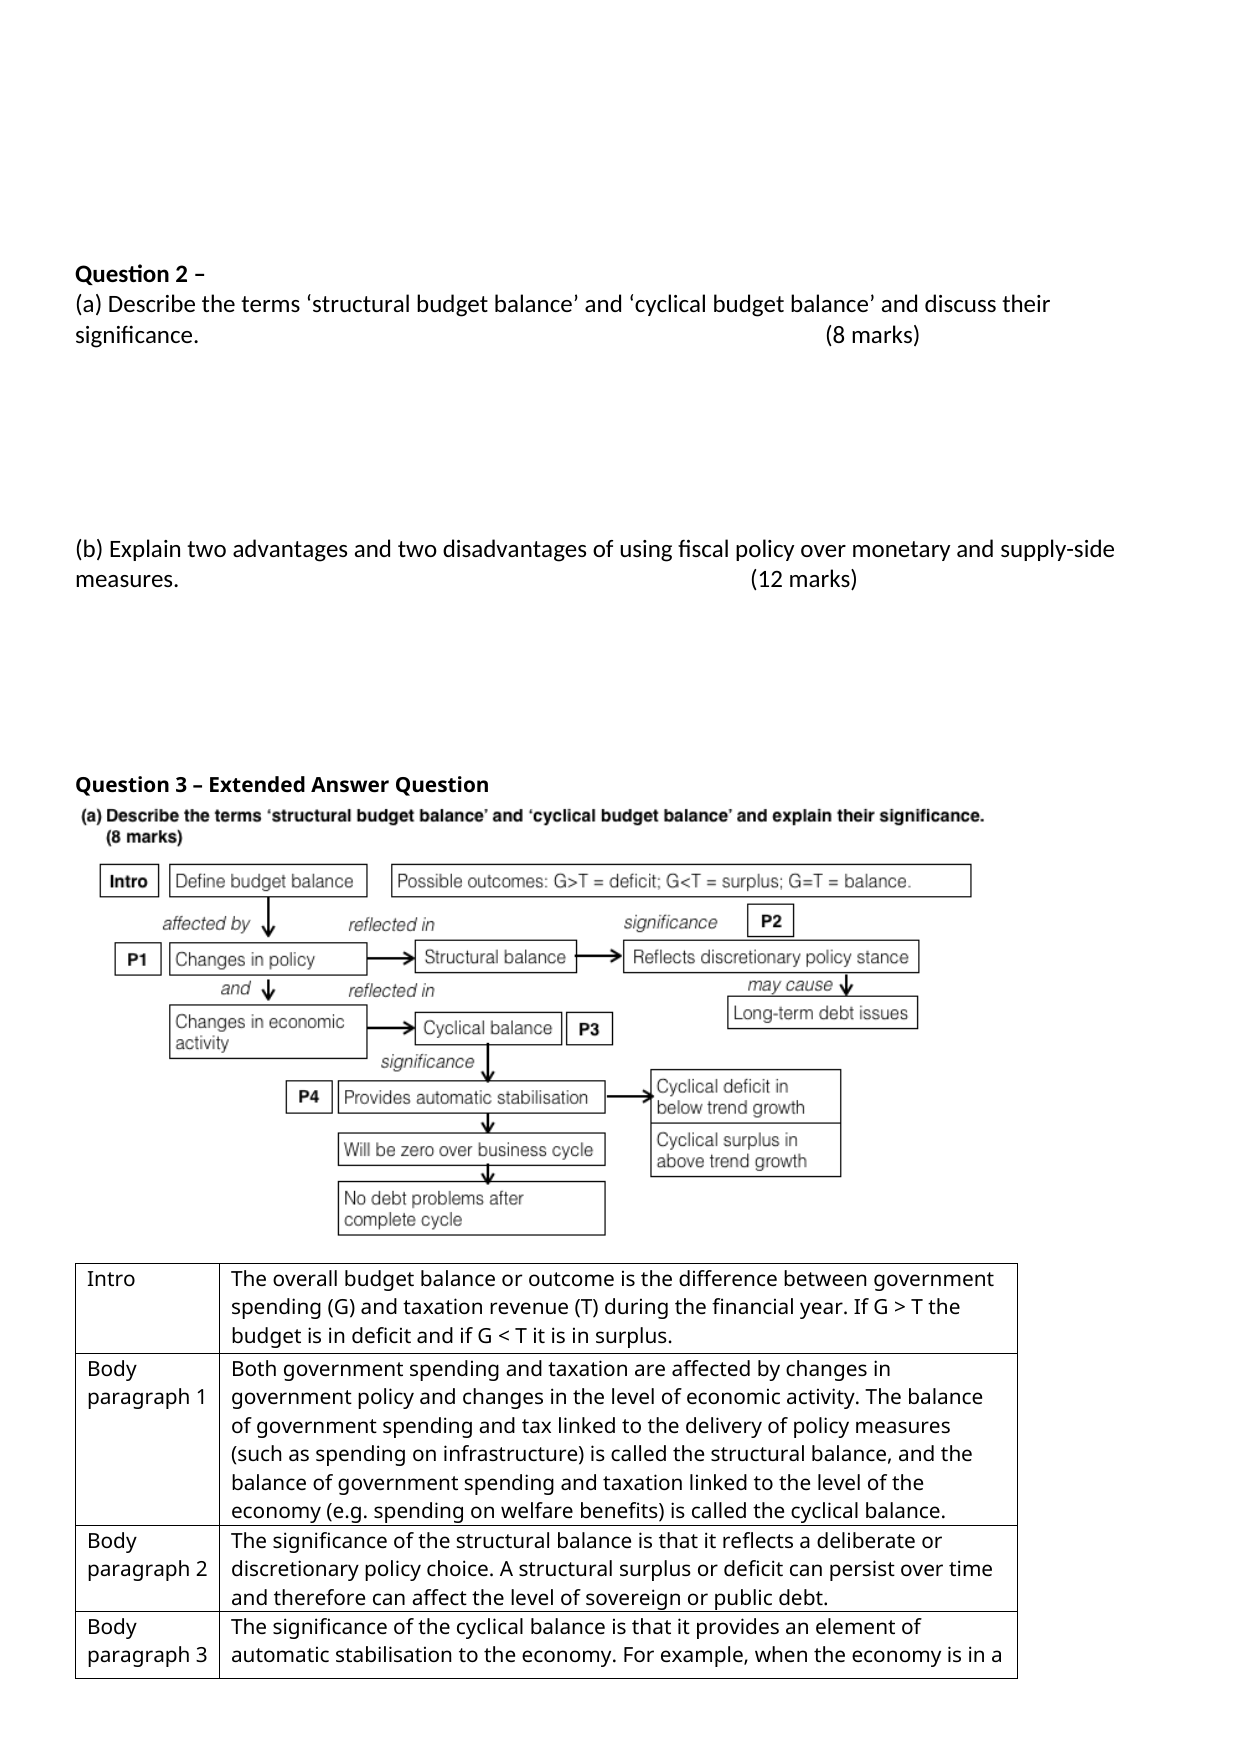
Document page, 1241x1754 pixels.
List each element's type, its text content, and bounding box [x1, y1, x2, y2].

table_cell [220, 1612, 1017, 1678]
table_cell Body paragraph 2 [76, 1526, 219, 1611]
table_cell Body paragraph 3 [76, 1612, 219, 1678]
text (a) Describe the terms ‘structural budget balance’ and ‘cyclical budget balance’ and discuss their significance. (8 marks) [75, 289, 1165, 350]
table_cell The significance of the structural balance is that it reflects a deliberate or discretionary policy choice. A structural surplus or deficit can persist over time and therefore can affect the level of sovereign or public debt. [220, 1526, 1017, 1611]
picture [75, 798, 994, 1237]
table_header The overall budget balance or outcome is the difference between government spending (G) and taxation revenue (T) during the financial year. If G > T the budget is in deficit and if G < T it is in surplus. [220, 1264, 1017, 1353]
text Question 3 – Extended Answer Question [75, 771, 1165, 799]
table_cell Both government spending and taxation are affected by changes in government policy and changes in the level of economic activity. The balance of government spending and tax linked to the delivery of policy measures (such as spending on infrastructure) is called the structural balance, and the balance of government spending and taxation linked to the level of the economy (e.g. spending on welfare benefits) is called the cyclical balance. [220, 1354, 1017, 1525]
table_header Intro [76, 1264, 219, 1353]
text Question 2 – [75, 258, 1165, 289]
text (b) Explain two advantages and two disadvantages of using fiscal policy over monetary and supply-side measures. (12 marks) [75, 533, 1165, 594]
table_cell Body paragraph 1 [76, 1354, 219, 1525]
